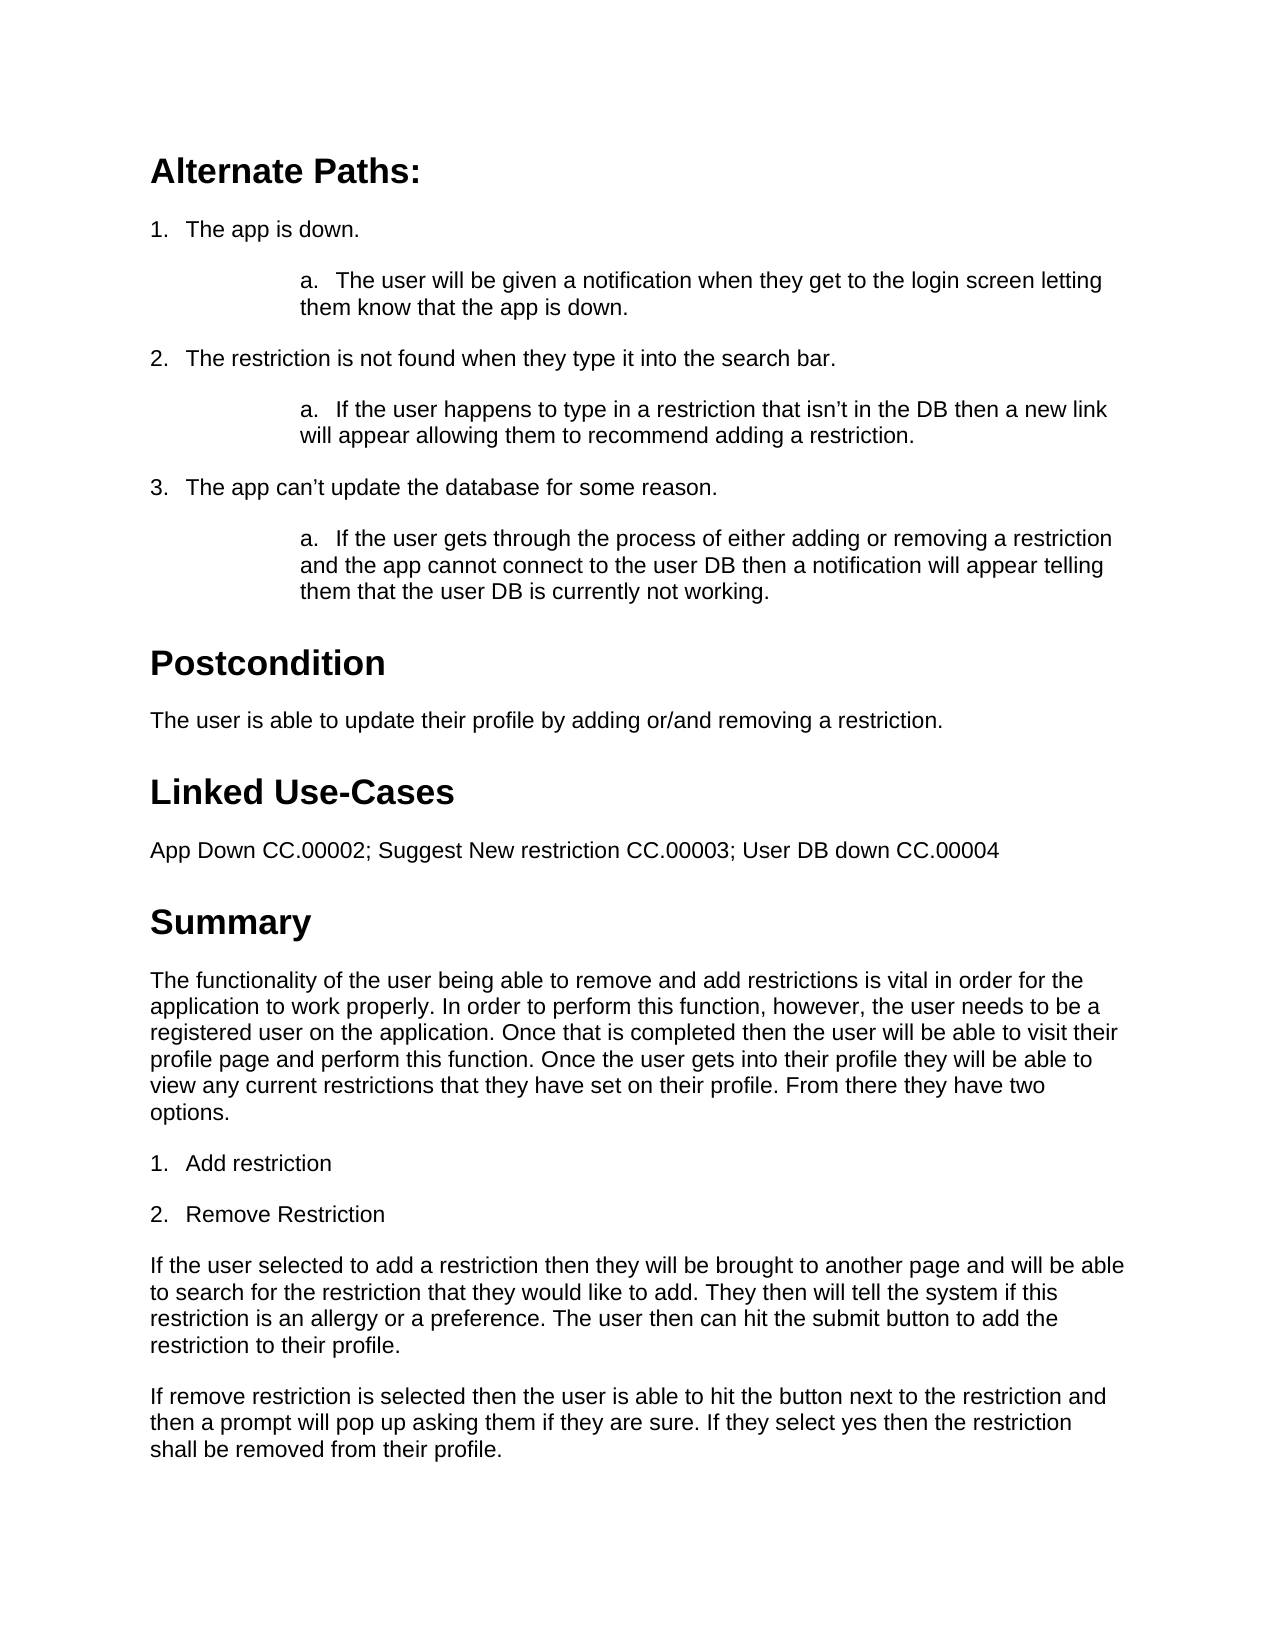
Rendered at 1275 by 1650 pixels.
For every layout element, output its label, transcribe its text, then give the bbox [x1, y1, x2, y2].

text Linked Use-Cases [150, 771, 1125, 812]
text 2. The restriction is not found when they type it into the search bar. [150, 345, 1125, 371]
text The user is able to update their profile by adding or/and removing a restriction. [150, 707, 1125, 734]
text The functionality of the user being able to remove and add restrictions is vital in order for the application to work properly. In order to perform this function, however, the user needs to be a registered user on the application. Once that is completed then the user will be able to visit their profile page and perform this function. Once the user gets into their profile they will be able to view any current restrictions that they have set on their profile. From there they have two options. [150, 967, 1125, 1125]
text 1. The app is down. [150, 216, 1125, 242]
text 2. Remove Restriction [150, 1201, 1125, 1227]
text Summary [150, 901, 1125, 942]
text 3. The app can’t update the database for some reason. [150, 474, 1125, 500]
text If the user selected to add a restriction then they will be brought to another page and will be able to search for the restriction that they would like to add. They then will tell the system if this restriction is an allergy or a preference. The user then can hit the submit button to add the restriction to their profile. [150, 1252, 1125, 1358]
text If remove restriction is selected then the user is able to hit the button next to the restriction and then a prompt will pop up asking them if they are sure. If they select yes then the restriction shall be removed from their profile. [150, 1383, 1125, 1462]
text 1. Add restriction [150, 1150, 1125, 1176]
text App Down CC.00002; Suggest New restriction CC.00003; User DB down CC.00004 [150, 837, 1125, 863]
text a. If the user gets through the process of either adding or removing a restriction and the app cannot connect to the user DB then a notification will appear telling them that the user DB is currently not working. [300, 525, 1125, 604]
text a. The user will be given a notification when they get to the login screen letting them know that the app is down. [300, 267, 1125, 320]
text Alternate Paths: [150, 150, 1125, 191]
text Postcondition [150, 642, 1125, 682]
text a. If the user happens to type in a restriction that isn’t in the DB then a new link will appear allowing them to recommend adding a restriction. [300, 396, 1125, 449]
